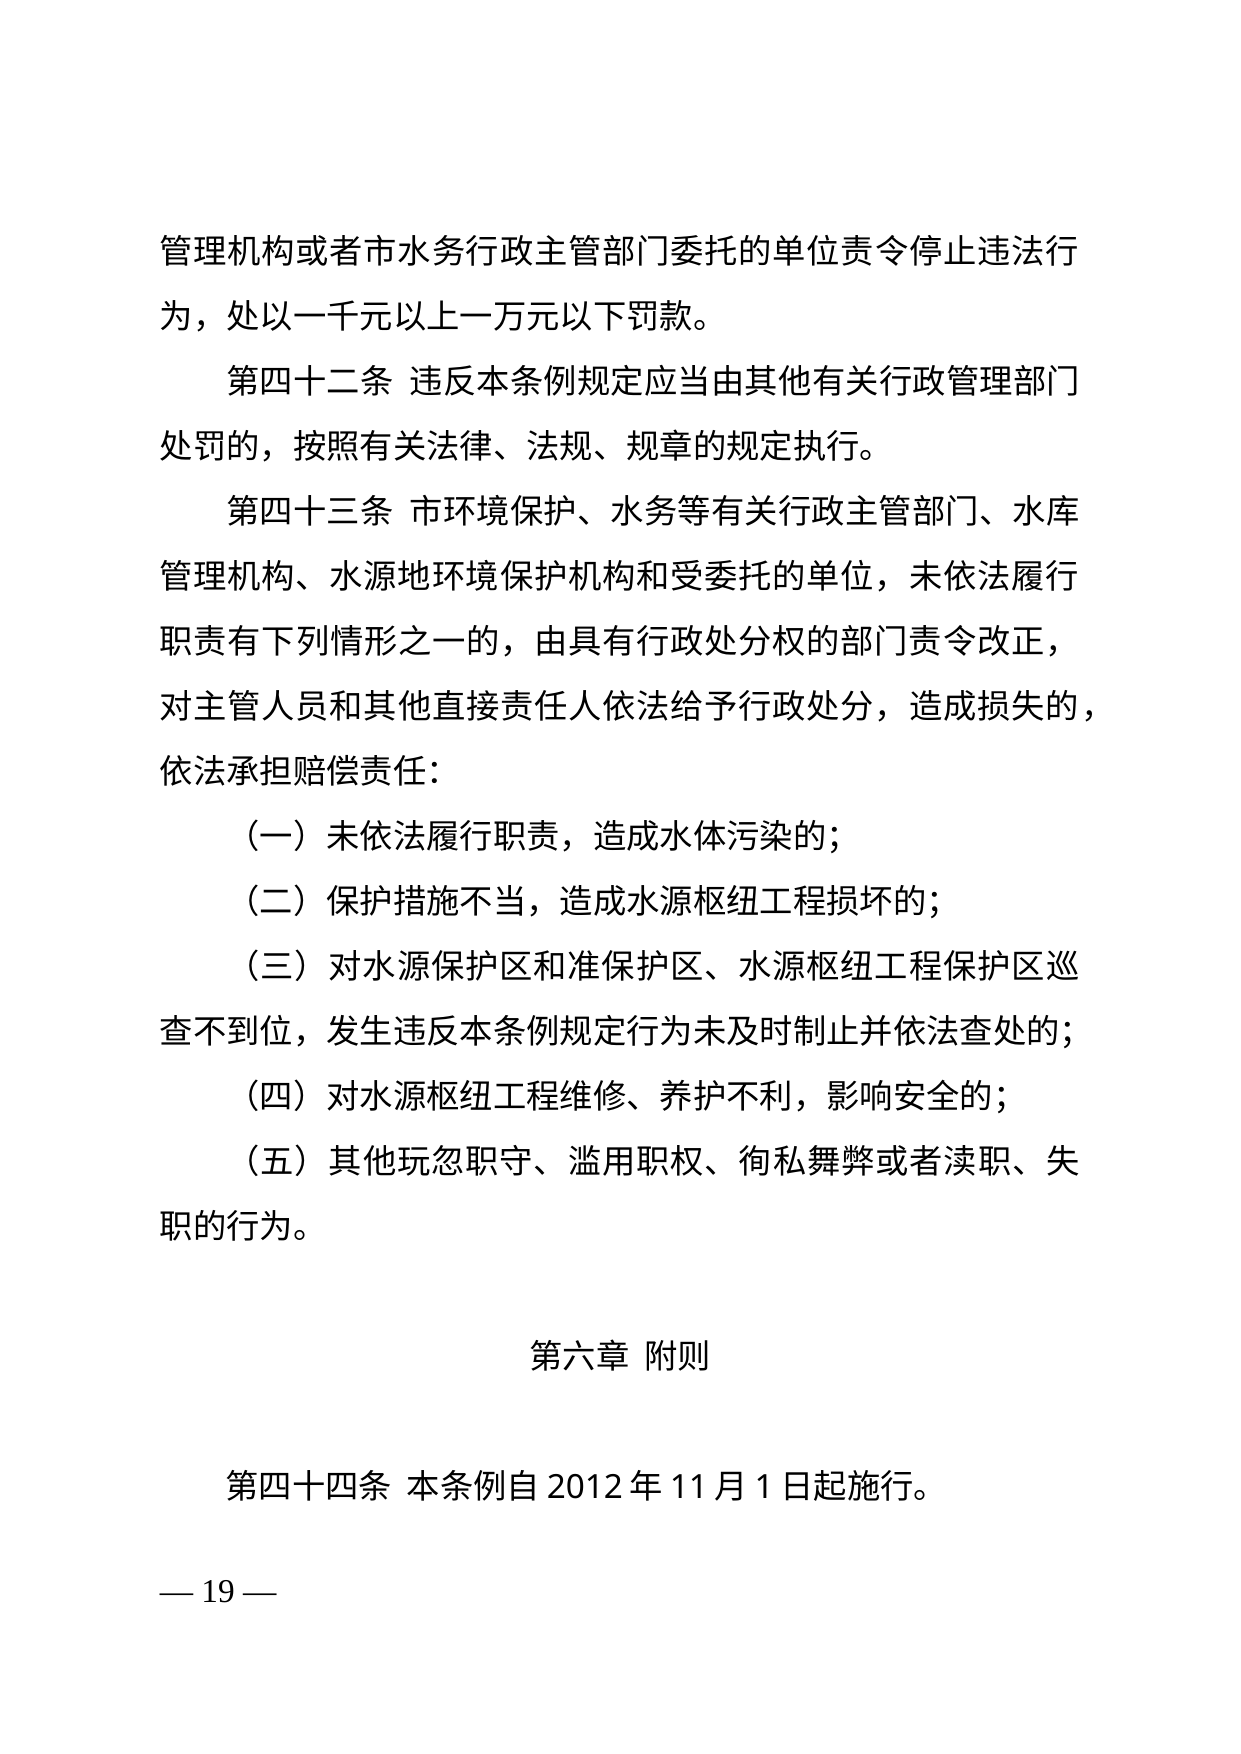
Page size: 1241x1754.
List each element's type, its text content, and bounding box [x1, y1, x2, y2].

text （五）其他玩忽职守、滥用职权、徇私舞弊或者渎职、失职的行为。 [159, 1127, 1081, 1257]
text 第六章 附则 [159, 1322, 1081, 1387]
text （四）对水源枢纽工程维修、养护不利，影响安全的； [159, 1062, 1081, 1127]
text （二）保护措施不当，造成水源枢纽工程损坏的； [159, 867, 1081, 932]
text （一）未依法履行职责，造成水体污染的； [159, 802, 1081, 867]
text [159, 217, 1081, 347]
text 第四十三条 市环境保护、水务等有关行政主管部门、水库管理机构、水源地环境保护机构和受委托的单位，未依法履行职责有下列情形之一的，由具有行政处分权的部门责令改正，对主管人员和其他直接责任人依法给予行政处分，造成损失的，依法承担赔偿责任： [159, 477, 1081, 802]
text 第四十二条 违反本条例规定应当由其他有关行政管理部门处罚的，按照有关法律、法规、规章的规定执行。 [159, 347, 1081, 477]
text 第四十四条 本条例自2012年11月1日起施行。 [159, 1452, 1081, 1517]
text （三）对水源保护区和准保护区、水源枢纽工程保护区巡查不到位，发生违反本条例规定行为未及时制止并依法查处的； [159, 932, 1081, 1062]
